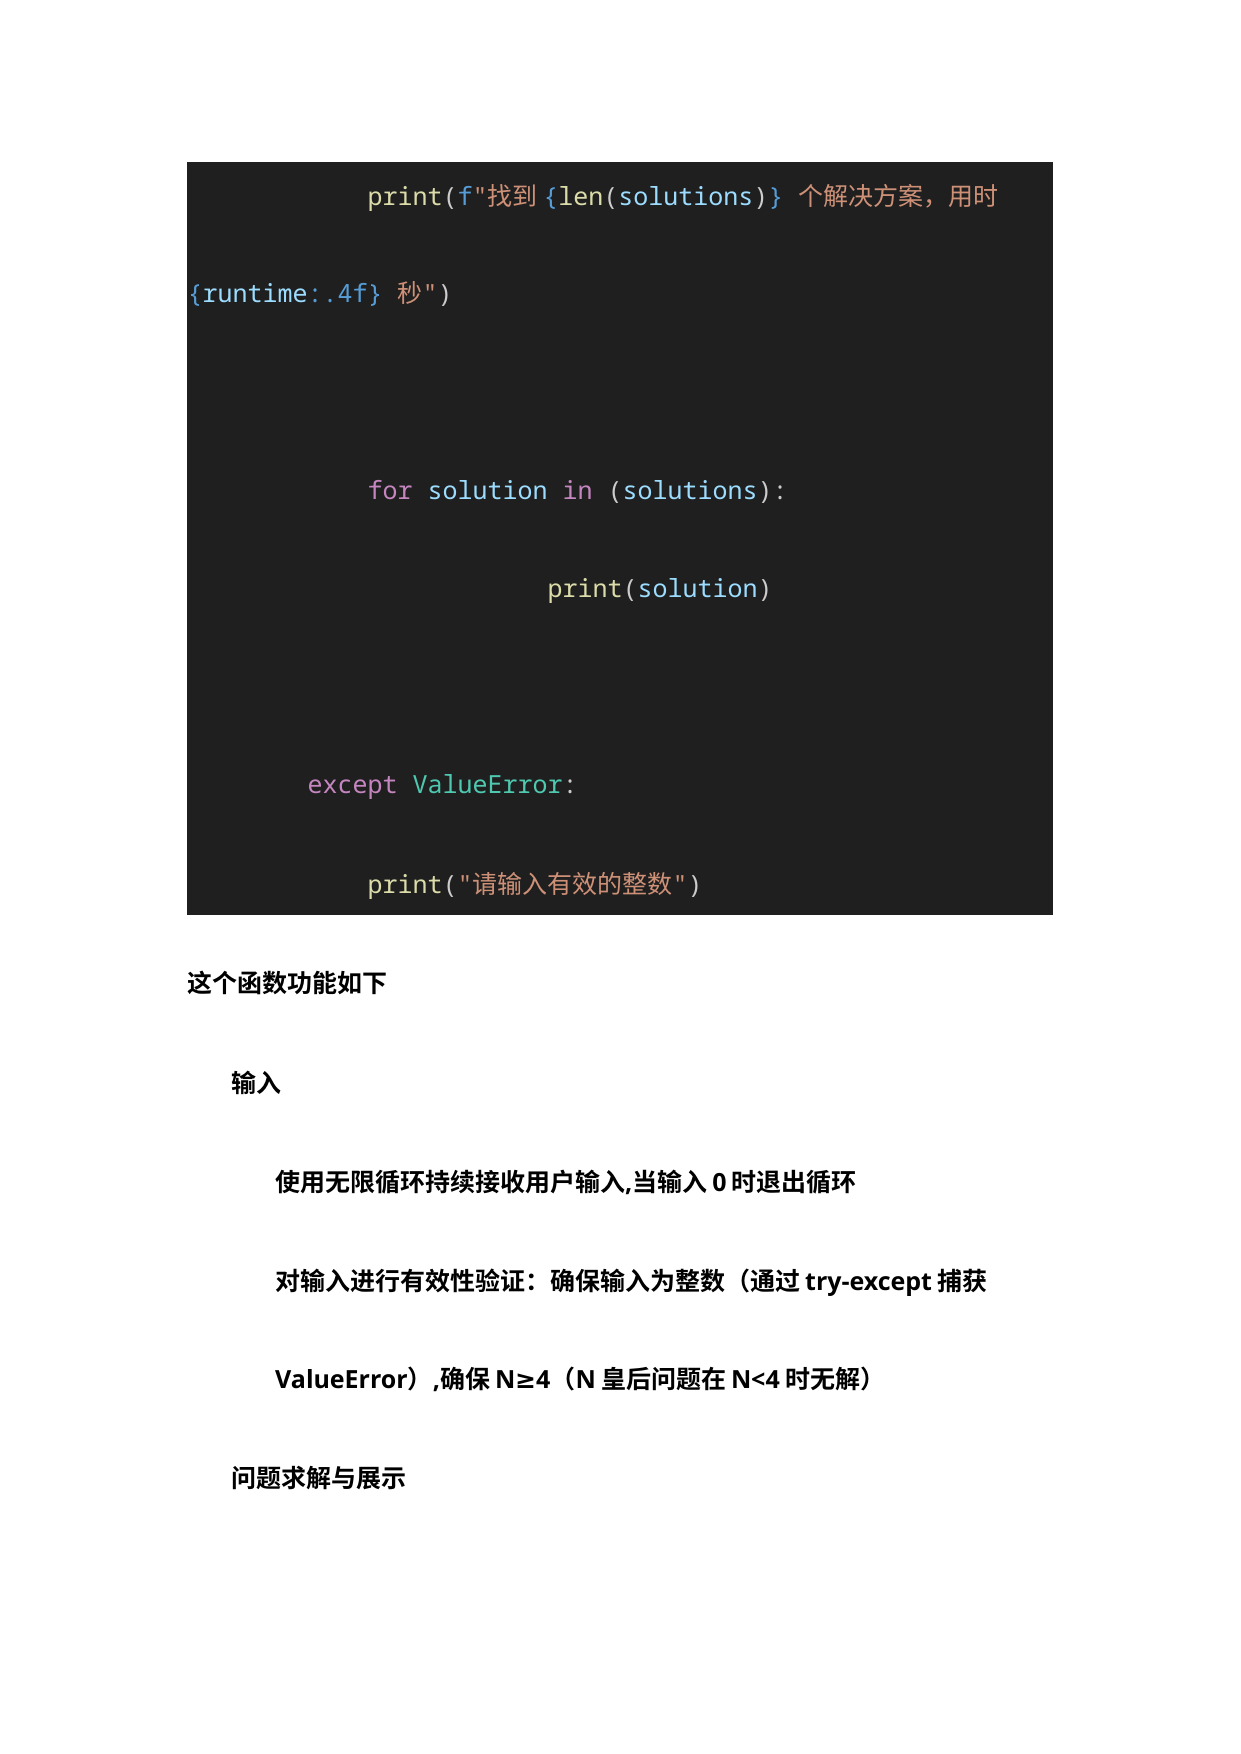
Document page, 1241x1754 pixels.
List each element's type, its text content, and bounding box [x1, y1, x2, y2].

text 对输入进行有效性验证：确保输入为整数（通过try-except捕获ValueError）,确保N≥4（N皇后问题在N<4时无解） [275, 1247, 1053, 1410]
text except ValueError: [187, 752, 1053, 817]
text for solution in (solutions): [187, 457, 1053, 522]
text 输入 [231, 1049, 1053, 1114]
text print(f"找到 {len(solutions)} 个解决方案，用时 {runtime:.4f} 秒") [187, 162, 1053, 324]
text print(solution) [187, 555, 1053, 620]
text 问题求解与展示 [231, 1444, 1053, 1509]
text print("请输入有效的整数") [187, 850, 1053, 915]
list 这个函数功能如下 [187, 949, 1053, 1014]
text 使用无限循环持续接收用户输入,当输入0时退出循环 [275, 1148, 1053, 1213]
